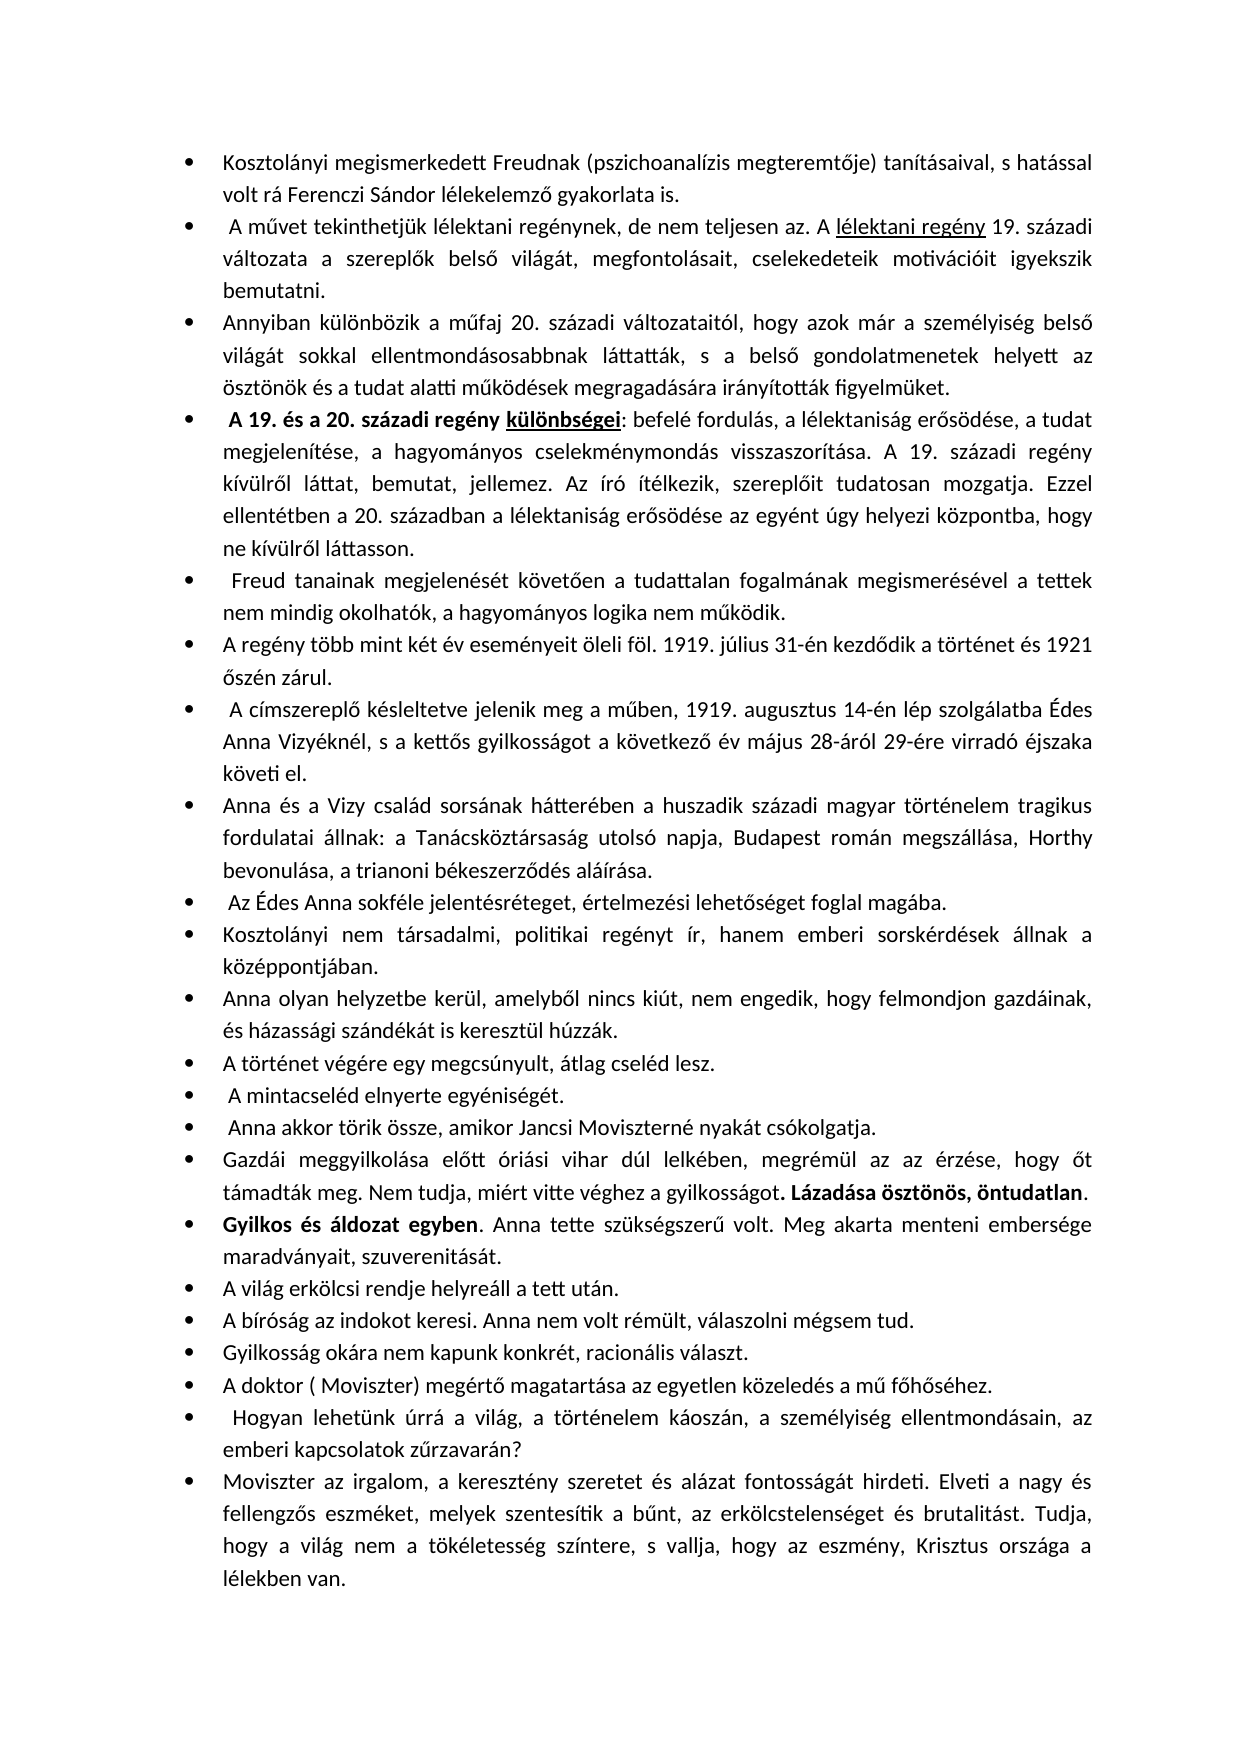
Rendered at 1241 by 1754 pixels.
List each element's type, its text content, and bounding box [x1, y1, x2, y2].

list A bíróság az indokot keresi. Anna nem volt rémült, válaszolni mégsem tud. [185, 1306, 1093, 1334]
list A doktor ( Moviszter) megértő magatartása az egyetlen közeledés a mű főhőséhez. [185, 1371, 1093, 1399]
list Freud tanainak megjelenését követően a tudattalan fogalmának megismerésével a tettek nem mindig okolhatók, a hagyományos logika nem működik. [185, 566, 1093, 626]
list A regény több mint két év eseményeit öleli föl. 1919. július 31-én kezdődik a történet és 1921 őszén zárul. [185, 630, 1093, 691]
list Az Édes Anna sokféle jelentésréteget, értelmezési lehetőséget foglal magába. [185, 888, 1093, 916]
list Hogyan lehetünk úrrá a világ, a történelem káoszán, a személyiség ellentmondásain, az emberi kapcsolatok zűrzavarán? [185, 1403, 1093, 1463]
list Kosztolányi nem társadalmi, politikai regényt ír, hanem emberi sorskérdések állnak a középpontjában. [185, 920, 1093, 980]
list Moviszter az irgalom, a keresztény szeretet és alázat fontosságát hirdeti. Elveti a nagy és fellengzős eszméket, melyek szentesítik a bűnt, az erkölcstelenséget és brutalitást. Tudja, hogy a világ nem a tökéletesség színtere, s vallja, hogy az eszmény, Krisztus országa a lélekben van. [185, 1467, 1093, 1592]
list Anna akkor törik össze, amikor Jancsi Moviszterné nyakát csókolgatja. [185, 1113, 1093, 1141]
list A művet tekinthetjük lélektani regénynek, de nem teljesen az. A lélektani regény 19. századi változata a szereplők belső világát, megfontolásait, cselekedeteik motivációit igyekszik bemutatni. [185, 212, 1093, 304]
list Gyilkosság okára nem kapunk konkrét, racionális választ. [185, 1338, 1093, 1367]
list A 19. és a 20. századi regény különbségei: befelé fordulás, a lélektaniság erősödése, a tudat megjelenítése, a hagyományos cselekménymondás visszaszorítása. A 19. századi regény kívülről láttat, bemutat, jellemez. Az író ítélkezik, szereplőit tudatosan mozgatja. Ezzel ellentétben a 20. században a lélektaniság erősödése az egyént úgy helyezi központba, hogy ne kívülről láttasson. [185, 405, 1093, 562]
list Gyilkos és áldozat egyben. Anna tette szükségszerű volt. Meg akarta menteni embersége maradványait, szuverenitását. [185, 1210, 1093, 1270]
list Anna olyan helyzetbe kerül, amelyből nincs kiút, nem engedik, hogy felmondjon gazdáinak, és házassági szándékát is keresztül húzzák. [185, 984, 1093, 1045]
list Anna és a Vizy család sorsának hátterében a huszadik századi magyar történelem tragikus fordulatai állnak: a Tanácsköztársaság utolsó napja, Budapest román megszállása, Horthy bevonulása, a trianoni békeszerződés aláírása. [185, 791, 1093, 884]
list A mintacseléd elnyerte egyéniségét. [185, 1081, 1093, 1109]
list Annyiban különbözik a műfaj 20. századi változataitól, hogy azok már a személyiség belső világát sokkal ellentmondásosabbnak láttatták, s a belső gondolatmenetek helyett az ösztönök és a tudat alatti működések megragadására irányították figyelmüket. [185, 308, 1093, 401]
list A címszereplő késleltetve jelenik meg a műben, 1919. augusztus 14-én lép szolgálatba Édes Anna Vizyéknél, s a kettős gyilkosságot a következő év május 28-áról 29-ére virradó éjszaka követi el. [185, 695, 1093, 787]
list Gazdái meggyilkolása előtt óriási vihar dúl lelkében, megrémül az az érzése, hogy őt támadták meg. Nem tudja, miért vitte véghez a gyilkosságot. Lázadása ösztönös, öntudatlan. [185, 1145, 1093, 1206]
list A világ erkölcsi rendje helyreáll a tett után. [185, 1274, 1093, 1302]
list Kosztolányi megismerkedett Freudnak (pszichoanalízis megteremtője) tanításaival, s hatással volt rá Ferenczi Sándor lélekelemző gyakorlata is. [185, 148, 1093, 208]
list A történet végére egy megcsúnyult, átlag cseléd lesz. [185, 1049, 1093, 1077]
